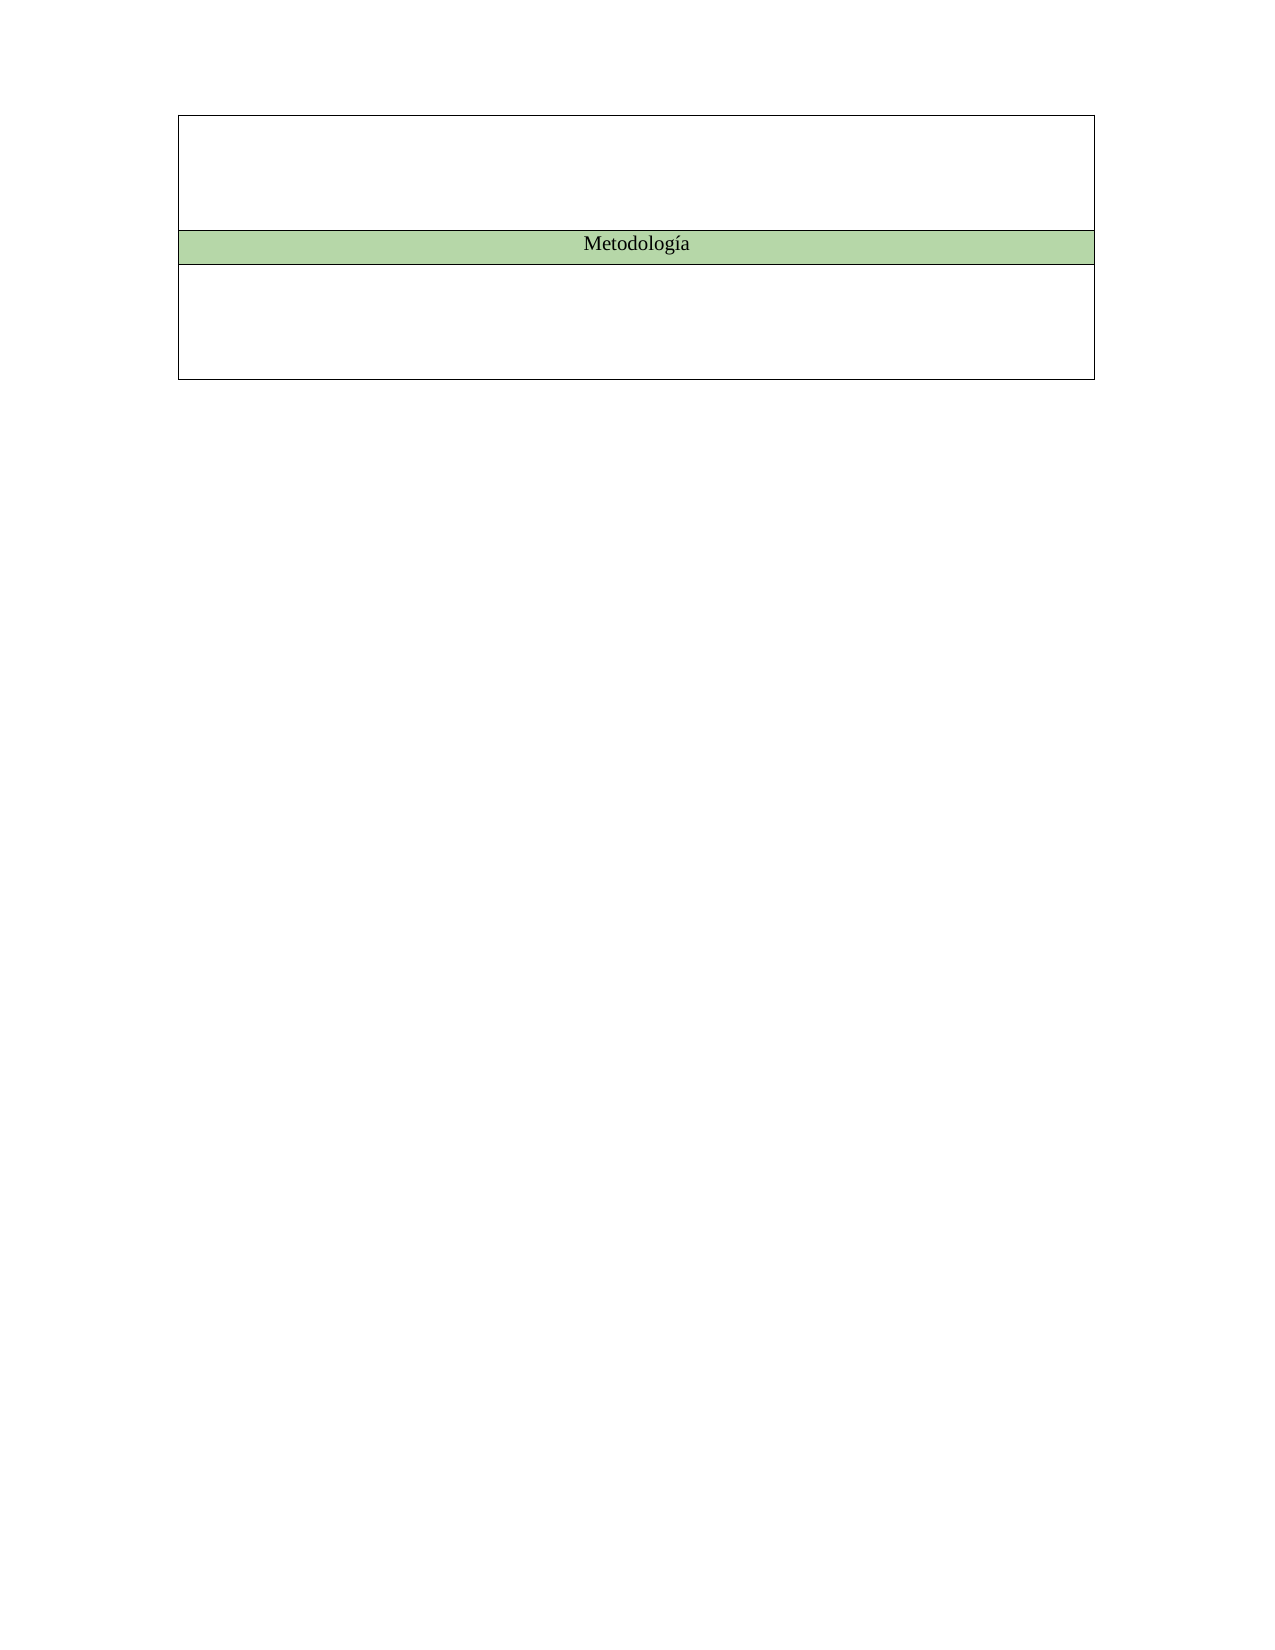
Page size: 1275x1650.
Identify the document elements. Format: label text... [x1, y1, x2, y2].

table_cell [179, 265, 1094, 379]
table_cell Metodología [179, 231, 1094, 264]
table_cell [179, 116, 1094, 229]
